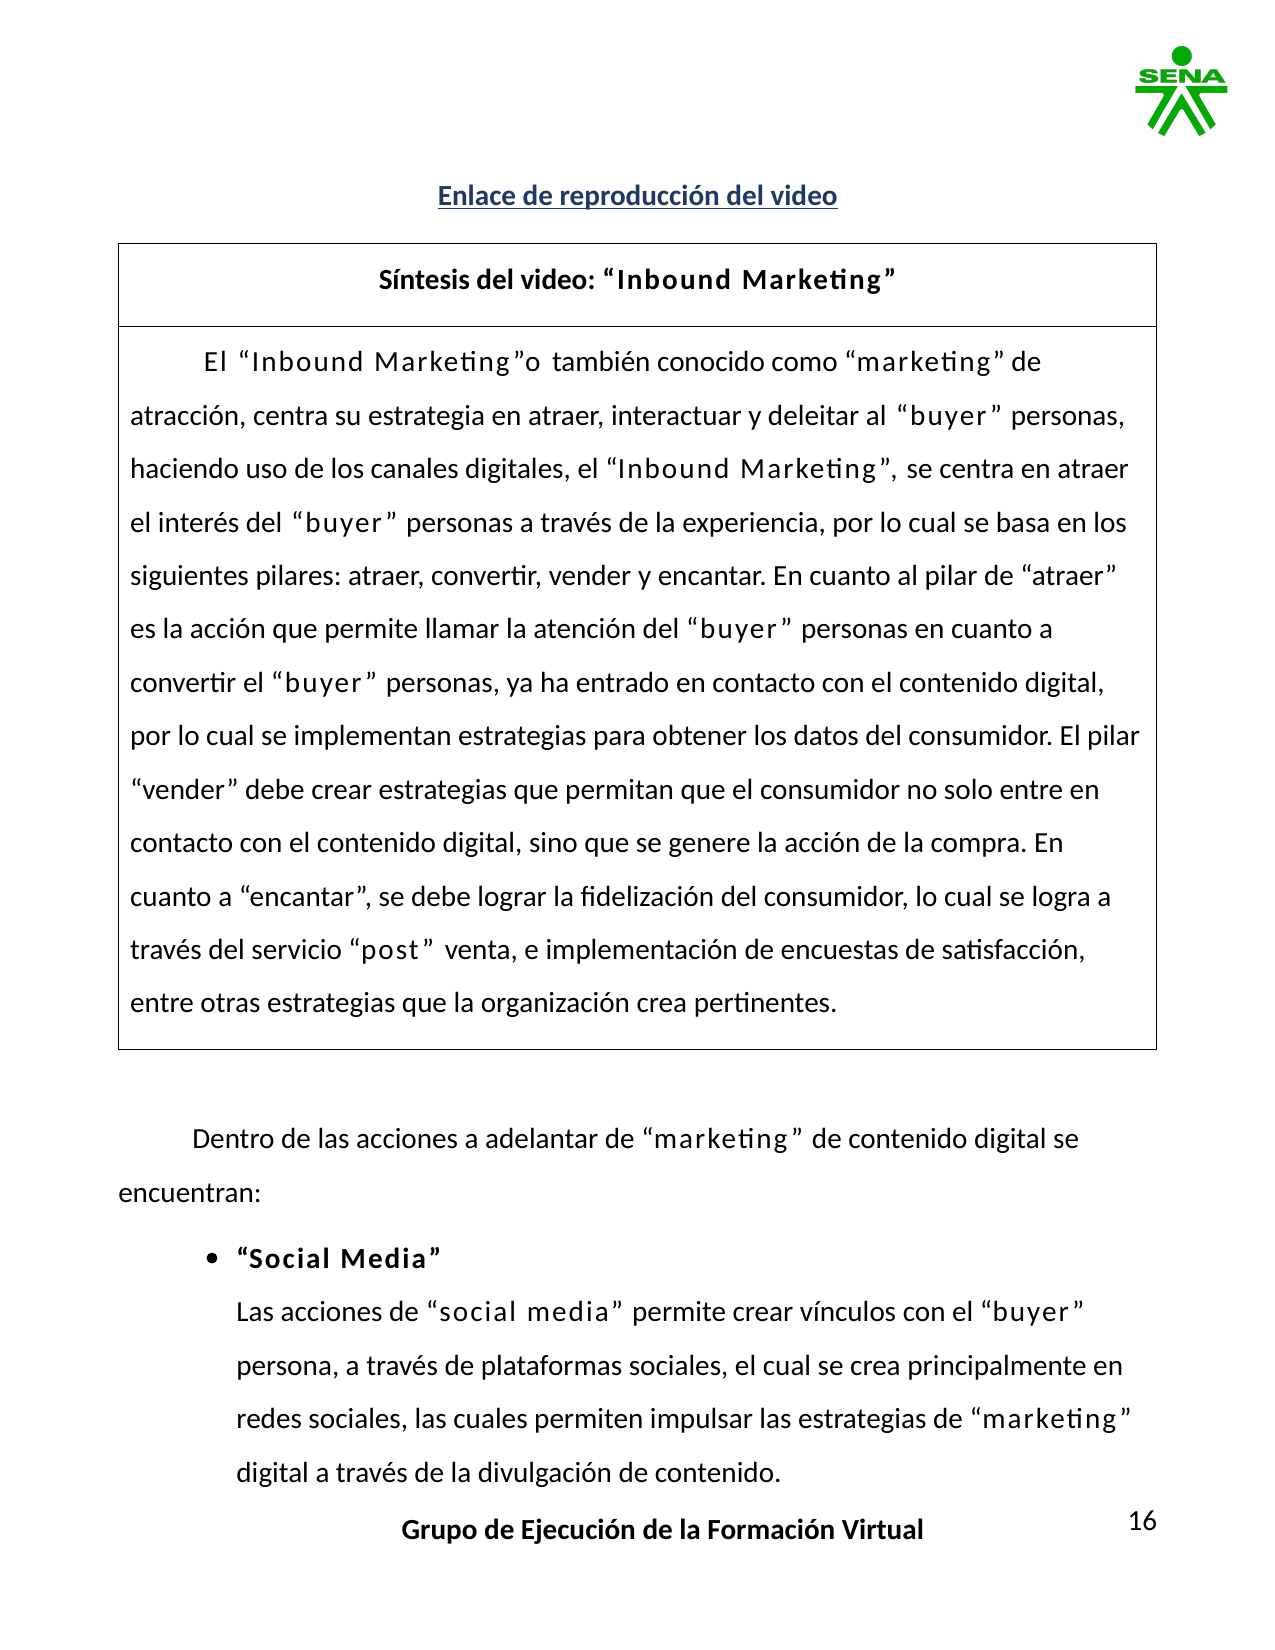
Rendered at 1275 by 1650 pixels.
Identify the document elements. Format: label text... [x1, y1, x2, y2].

table_cell El “Inbound Marketing”o también conocido como “marketing” de atracción, centra su estrategia en atraer, interactuar y deleitar al “buyer” personas, haciendo uso de los canales digitales, el “Inbound Marketing”, se centra en atraer el interés del “buyer” personas a través de la experiencia, por lo cual se basa en los siguientes pilares: atraer, convertir, vender y encantar. En cuanto al pilar de “atraer” es la acción que permite llamar la atención del “buyer” personas en cuanto a convertir el “buyer” personas, ya ha entrado en contacto con el contenido digital, por lo cual se implementan estrategias para obtener los datos del consumidor. El pilar “vender” debe crear estrategias que permitan que el consumidor no solo entre en contacto con el contenido digital, sino que se genere la acción de la compra. En cuanto a “encantar”, se debe lograr la fidelización del consumidor, lo cual se logra a través del servicio “post” venta, e implementación de encuestas de satisfacción, entre otras estrategias que la organización crea pertinentes. [119, 327, 1156, 1049]
list Las acciones de “social media” permite crear vínculos con el “buyer” persona, a través de plataformas sociales, el cual se crea principalmente en redes sociales, las cuales permiten impulsar las estrategias de “marketing” digital a través de la divulgación de contenido. [236, 1293, 1157, 1489]
text Enlace de reproducción del video [118, 177, 1157, 213]
table_header Síntesis del video: “Inbound Marketing” [119, 244, 1156, 326]
text Dentro de las acciones a adelantar de “marketing” de contenido digital se encuentran: [118, 1121, 1157, 1209]
list “Social Media” [207, 1240, 1157, 1276]
picture [1135, 46, 1228, 136]
